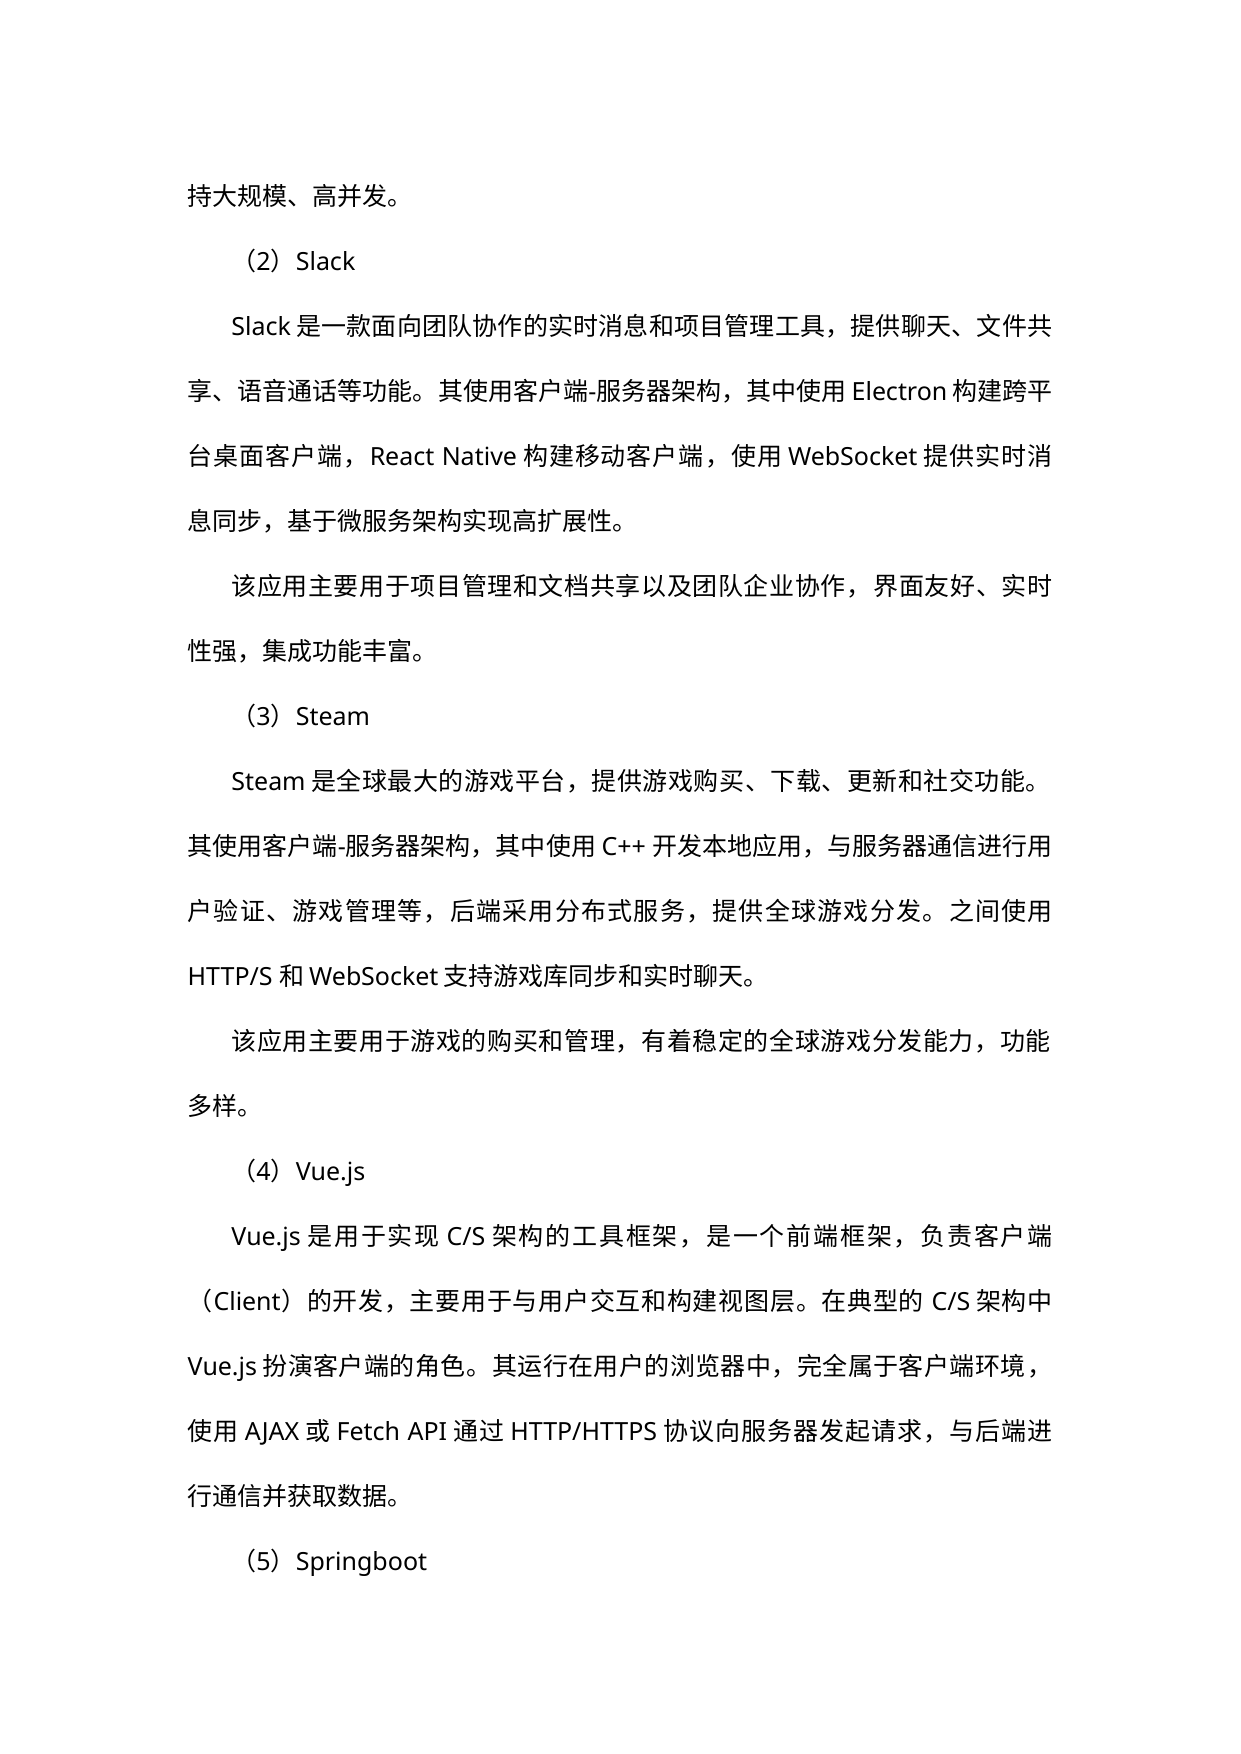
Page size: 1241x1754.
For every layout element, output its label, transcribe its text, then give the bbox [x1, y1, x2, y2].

list Slack [187, 227, 1053, 292]
list Vue.js [187, 1137, 1053, 1202]
list Steam [187, 682, 1053, 747]
list Steam是全球最大的游戏平台，提供游戏购买、下载、更新和社交功能。其使用客户端-服务器架构，其中使用 C++ 开发本地应用，与服务器通信进行用户验证、游戏管理等，后端采用分布式服务，提供全球游戏分发。之间使用 HTTP/S 和WebSocket支持游戏库同步和实时聊天。 [187, 747, 1053, 1007]
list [187, 162, 1053, 227]
list Vue.js是用于实现C/S架构的工具框架，是一个前端框架，负责客户端（Client）的开发，主要用于与用户交互和构建视图层。在典型的C/S架构中Vue.js扮演客户端的角色。其运行在用户的浏览器中，完全属于客户端环境，使用AJAX或Fetch API通过HTTP/HTTPS协议向服务器发起请求，与后端进行通信并获取数据。 [187, 1202, 1053, 1527]
list 该应用主要用于项目管理和文档共享以及团队企业协作，界面友好、实时性强，集成功能丰富。 [187, 552, 1053, 682]
list Springboot [187, 1527, 1053, 1592]
list 该应用主要用于游戏的购买和管理，有着稳定的全球游戏分发能力，功能多样。 [187, 1007, 1053, 1137]
list Slack是一款面向团队协作的实时消息和项目管理工具，提供聊天、文件共享、语音通话等功能。其使用客户端-服务器架构，其中使用Electron构建跨平台桌面客户端，React Native构建移动客户端，使用WebSocket提供实时消息同步，基于微服务架构实现高扩展性。 [187, 292, 1053, 552]
